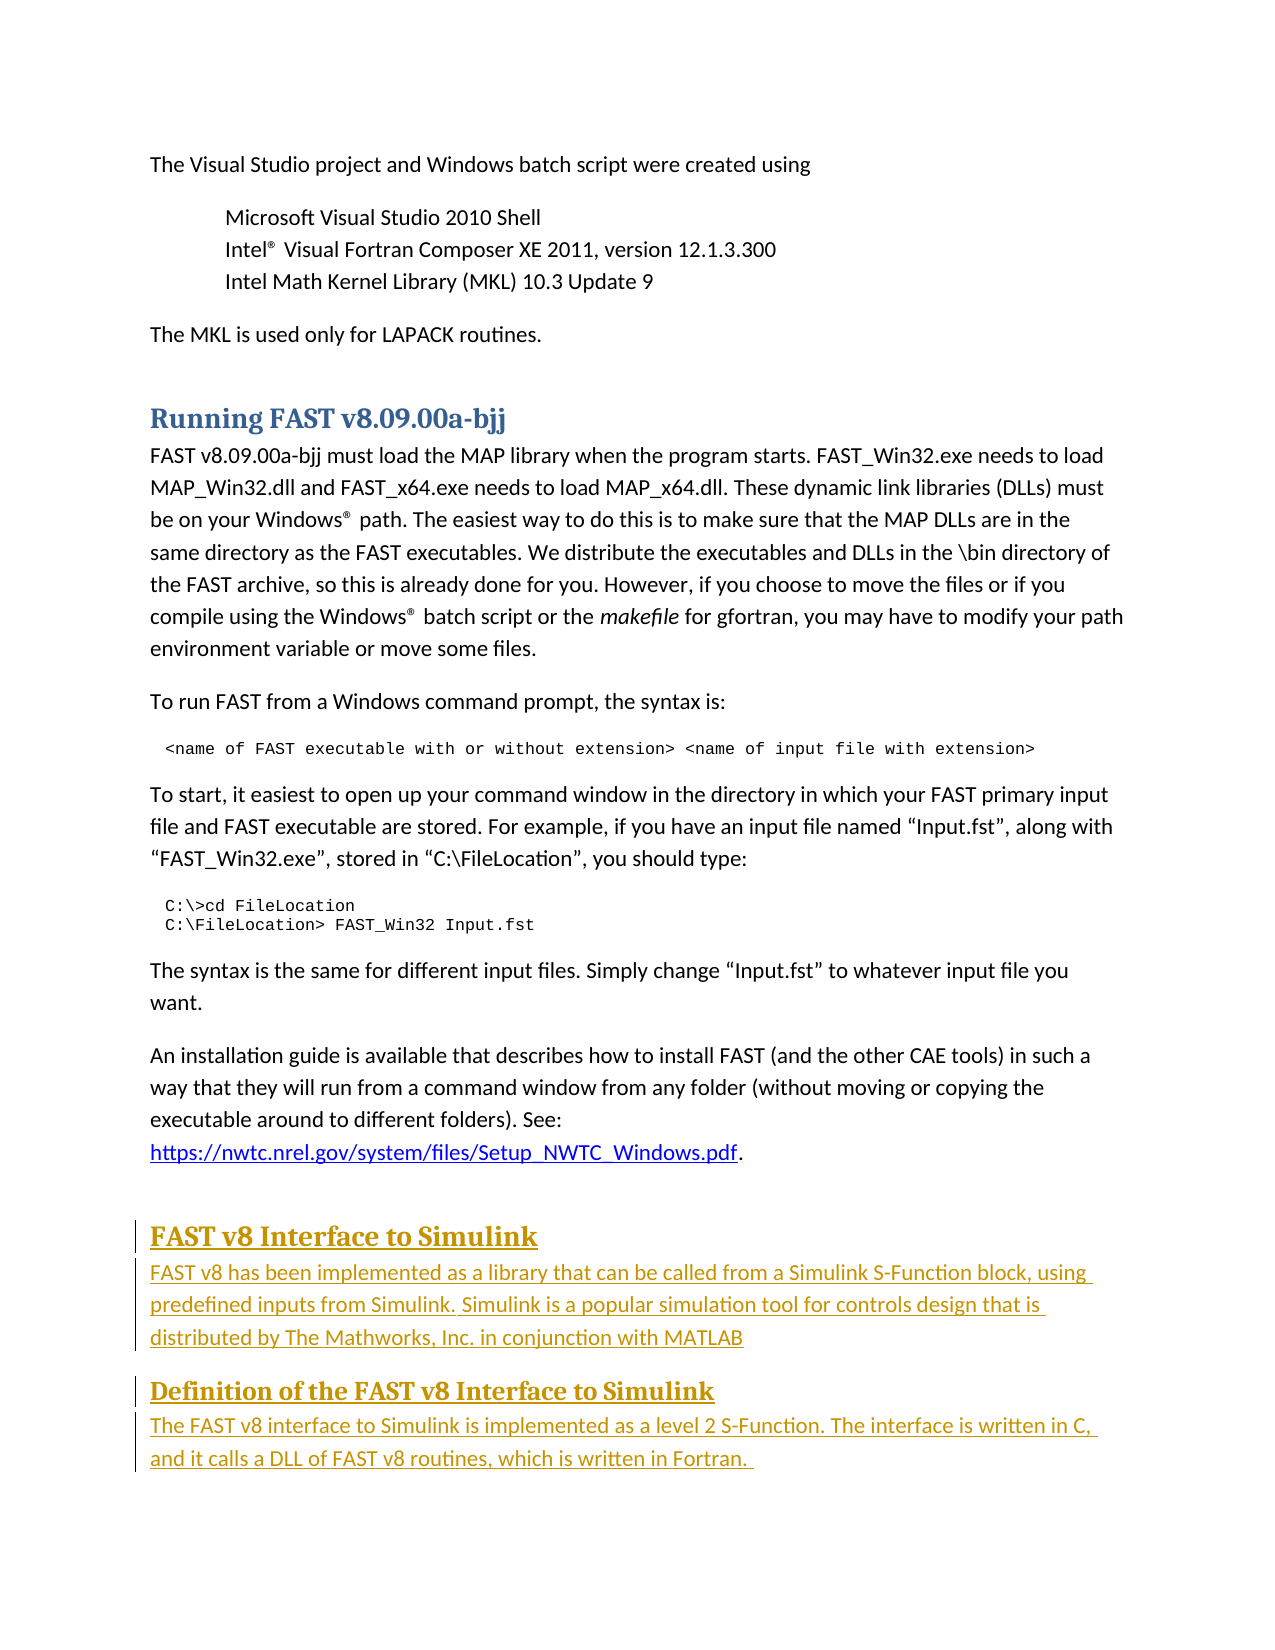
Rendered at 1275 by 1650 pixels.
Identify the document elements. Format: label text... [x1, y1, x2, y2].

text The MKL is used only for LAPACK routines. [150, 320, 1125, 348]
text To start, it easiest to open up your command window in the directory in which your FAST primary input file and FAST executable are stored. For example, if you have an input file named “Input.fst”, along with “FAST_Win32.exe”, stored in “C:\FileLocation”, you should type: [150, 780, 1125, 872]
text C:\FileLocation> FAST_Win32 Input.fst [165, 916, 1110, 935]
text C:\>cd FileLocation [165, 897, 1110, 916]
text <name of FAST executable with or without extension> <name of input file with extension> [165, 740, 1110, 759]
text To run FAST from a Windows command prompt, the syntax is: [150, 687, 1125, 715]
text The syntax is the same for different input files. Simply change “Input.fst” to whatever input file you want. [150, 956, 1125, 1016]
text Microsoft Visual Studio 2010 Shell Intel® Visual Fortran Composer XE 2011, version 12.1.3.300 Intel Math Kernel Library (MKL) 10.3 Update 9 [225, 203, 1125, 295]
subtitle Running FAST v8.09.00a-bjj [150, 403, 1125, 436]
text An installation guide is available that describes how to install FAST (and the other CAE tools) in such a way that they will run from a command window from any folder (without moving or copying the executable around to different folders). See: https://nwtc.nrel.gov/system/files/Setup_NWTC_Windows.pdf. [150, 1041, 1125, 1166]
text The Visual Studio project and Windows batch script were created using [150, 150, 1125, 178]
text FAST v8.09.00a-bjj must load the MAP library when the program starts. FAST_Win32.exe needs to load MAP_Win32.dll and FAST_x64.exe needs to load MAP_x64.dll. These dynamic link libraries (DLLs) must be on your Windows® path. The easiest way to do this is to make sure that the MAP DLLs are in the same directory as the FAST executables. We distribute the executables and DLLs in the \bin directory of the FAST archive, so this is already done for you. However, if you choose to move the files or if you compile using the Windows® batch script or the makefile for gfortran, you may have to modify your path environment variable or move some files. [150, 441, 1125, 662]
